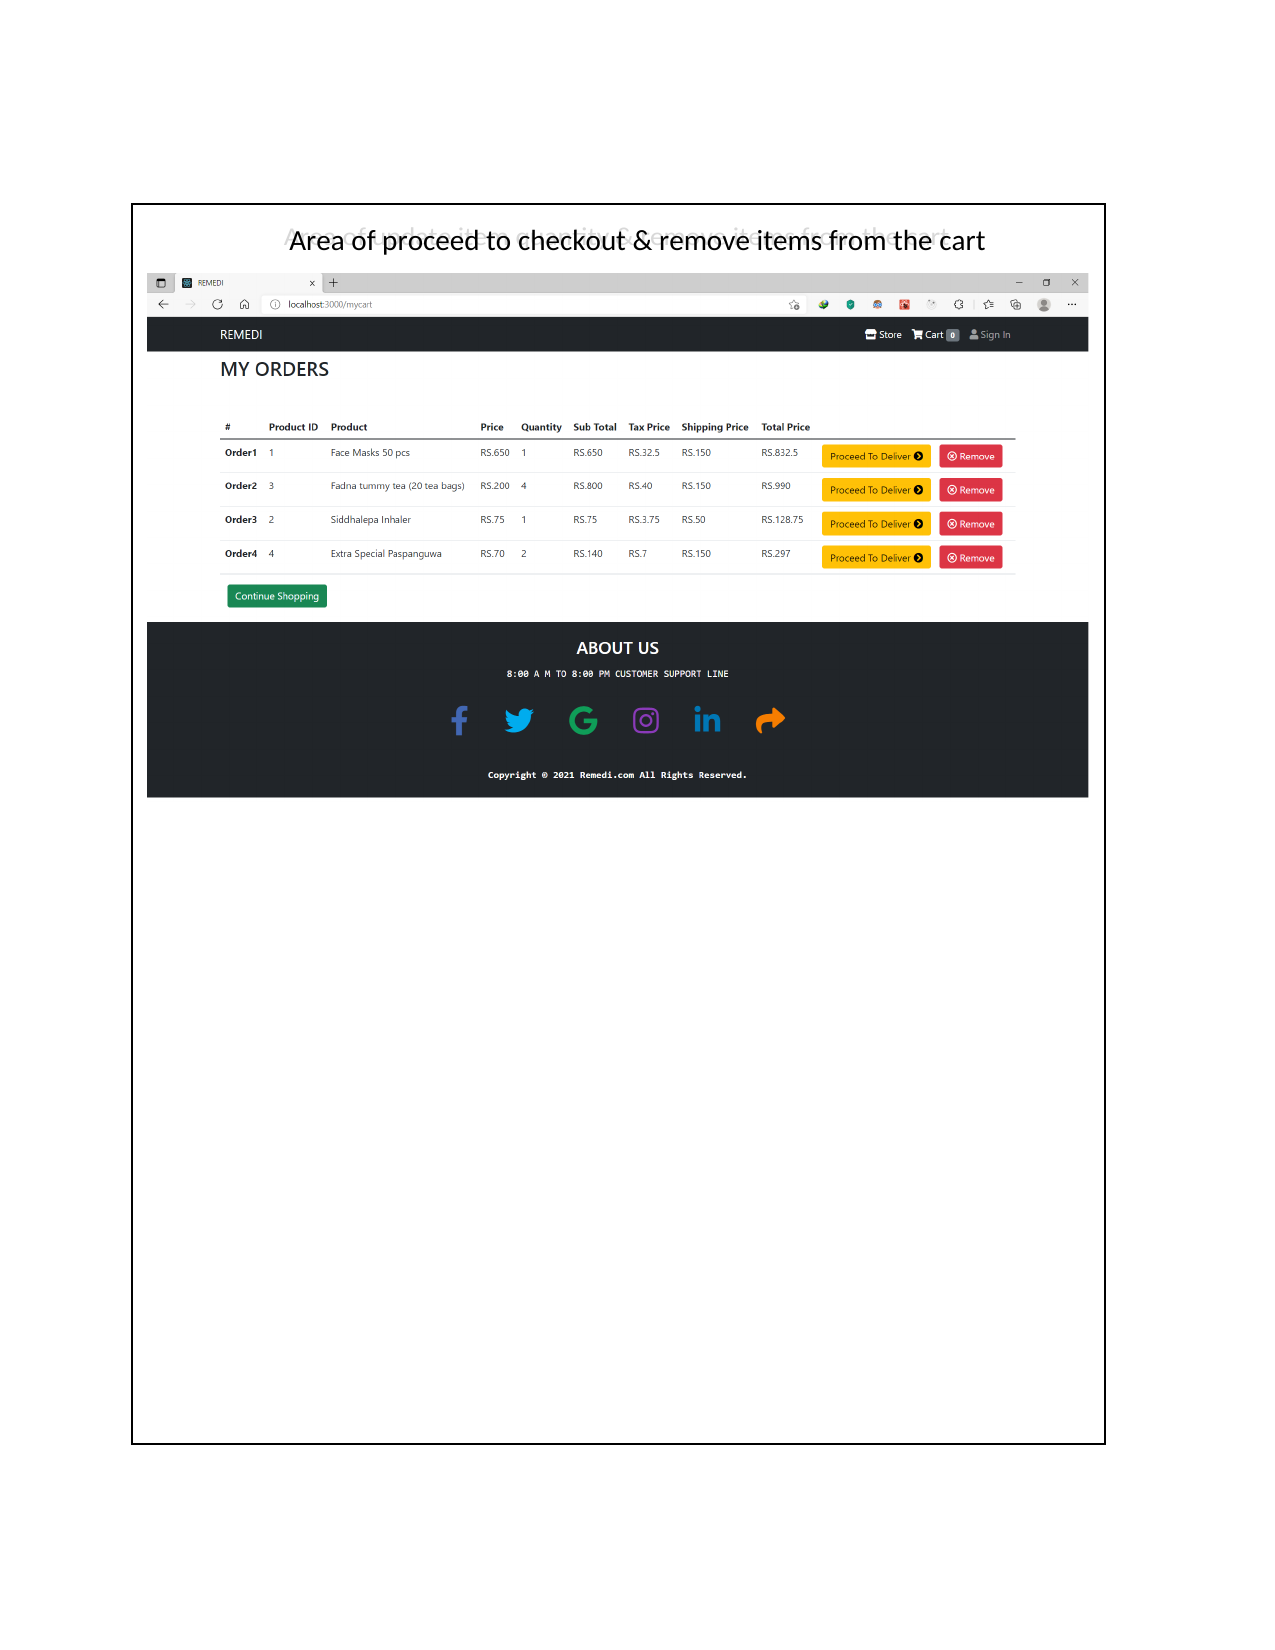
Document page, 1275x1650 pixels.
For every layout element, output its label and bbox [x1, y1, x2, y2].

picture [147, 273, 1089, 802]
